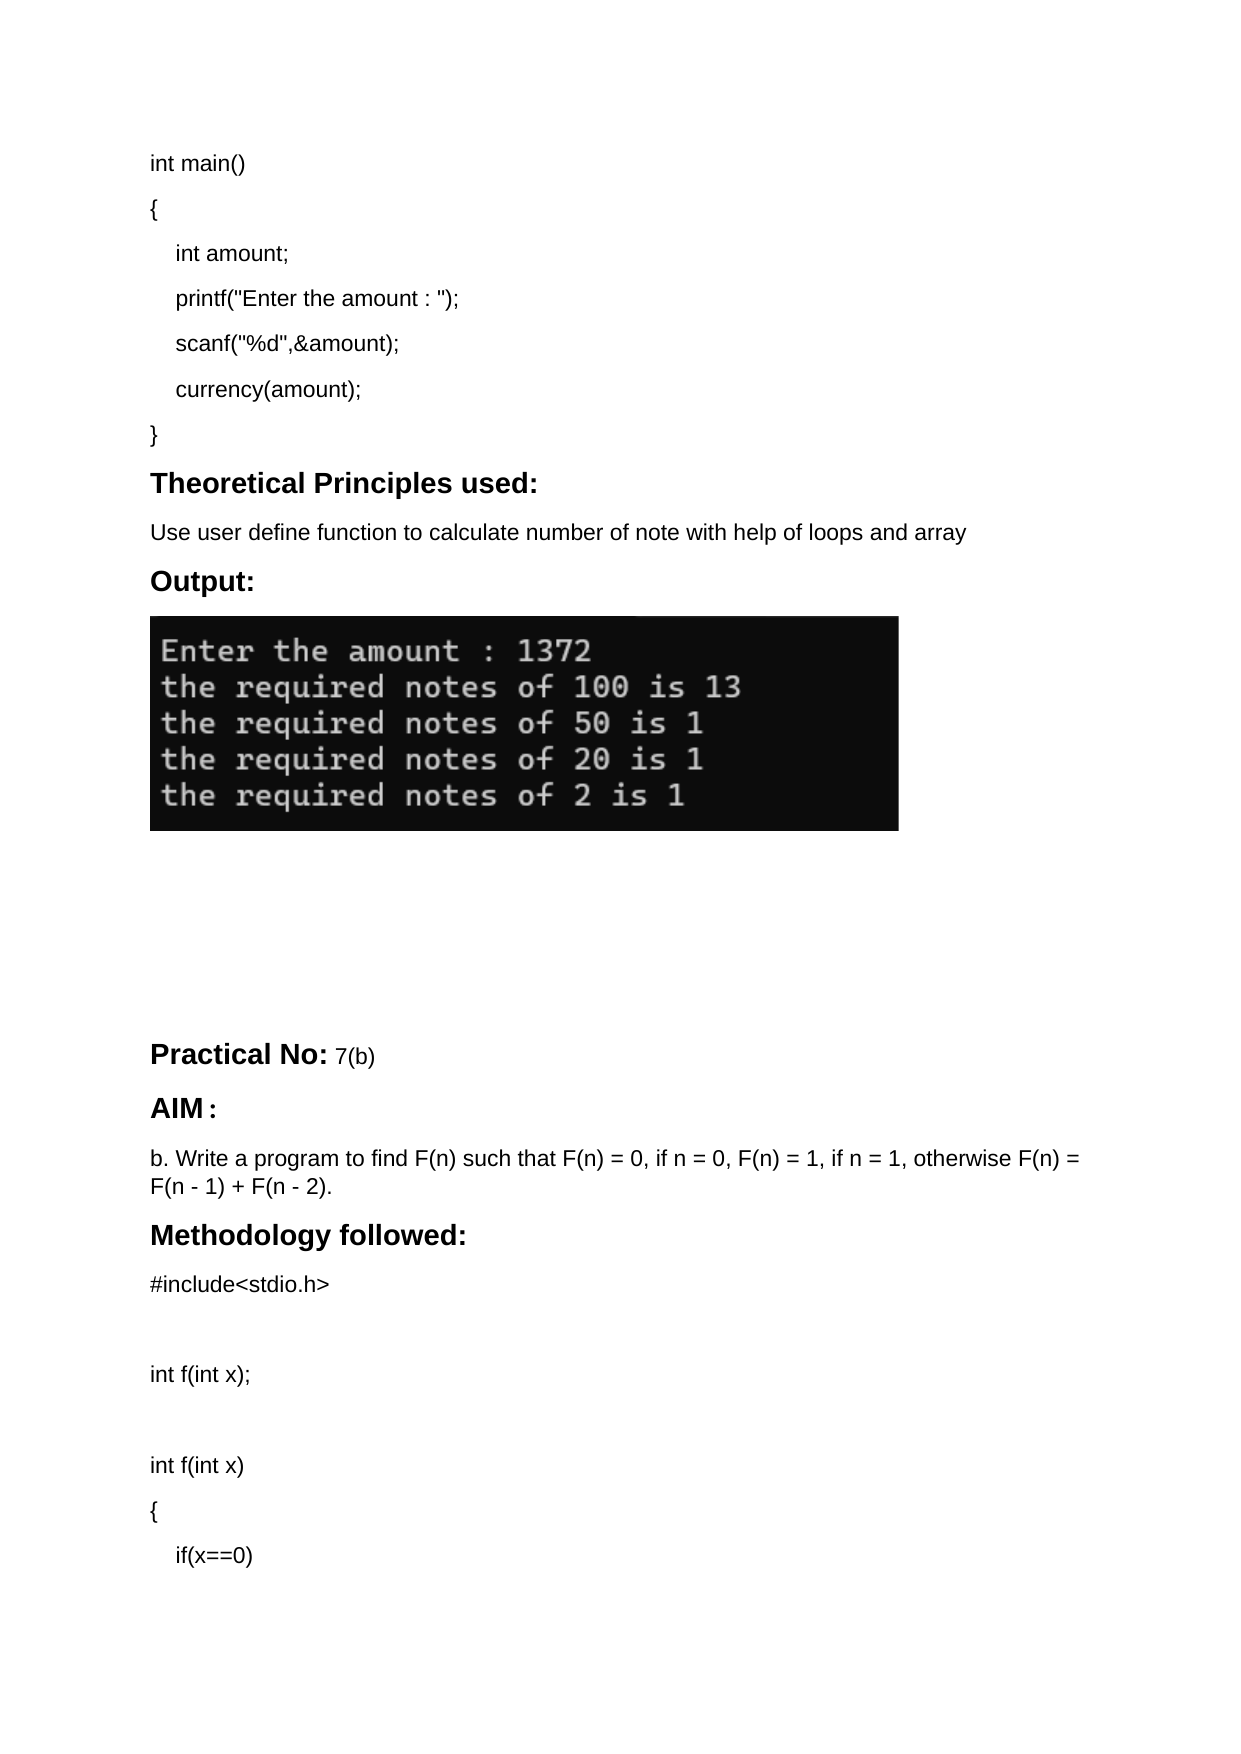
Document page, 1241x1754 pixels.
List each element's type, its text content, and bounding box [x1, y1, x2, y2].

text b. Write a program to find F(n) such that F(n) = 0, if n = 0, F(n) = 1, if n = 1, otherwise F(n) = F(n - 1) + F(n - 2). [150, 1145, 1090, 1199]
text { [150, 1497, 1090, 1523]
text Theoretical Principles used: [150, 466, 1090, 499]
text int main() [150, 150, 1090, 176]
text int f(int x) [150, 1452, 1090, 1478]
text Practical No: 7(b) [150, 1037, 1090, 1070]
text Methodology followed: [150, 1218, 1090, 1252]
text AIM : [150, 1090, 1090, 1125]
text currency(amount); [150, 376, 1090, 402]
text int f(int x); [150, 1361, 1090, 1388]
text } [150, 421, 1090, 447]
picture [150, 616, 899, 831]
text #include<stdio.h> [150, 1271, 1090, 1297]
text if(x==0) [150, 1542, 1090, 1568]
text int amount; [150, 240, 1090, 267]
text { [150, 195, 1090, 221]
text Output: [150, 564, 1090, 597]
text printf("Enter the amount : "); [150, 285, 1090, 312]
text scanf("%d",&amount); [150, 330, 1090, 357]
text Use user define function to calculate number of note with help of loops and array [150, 518, 1090, 545]
